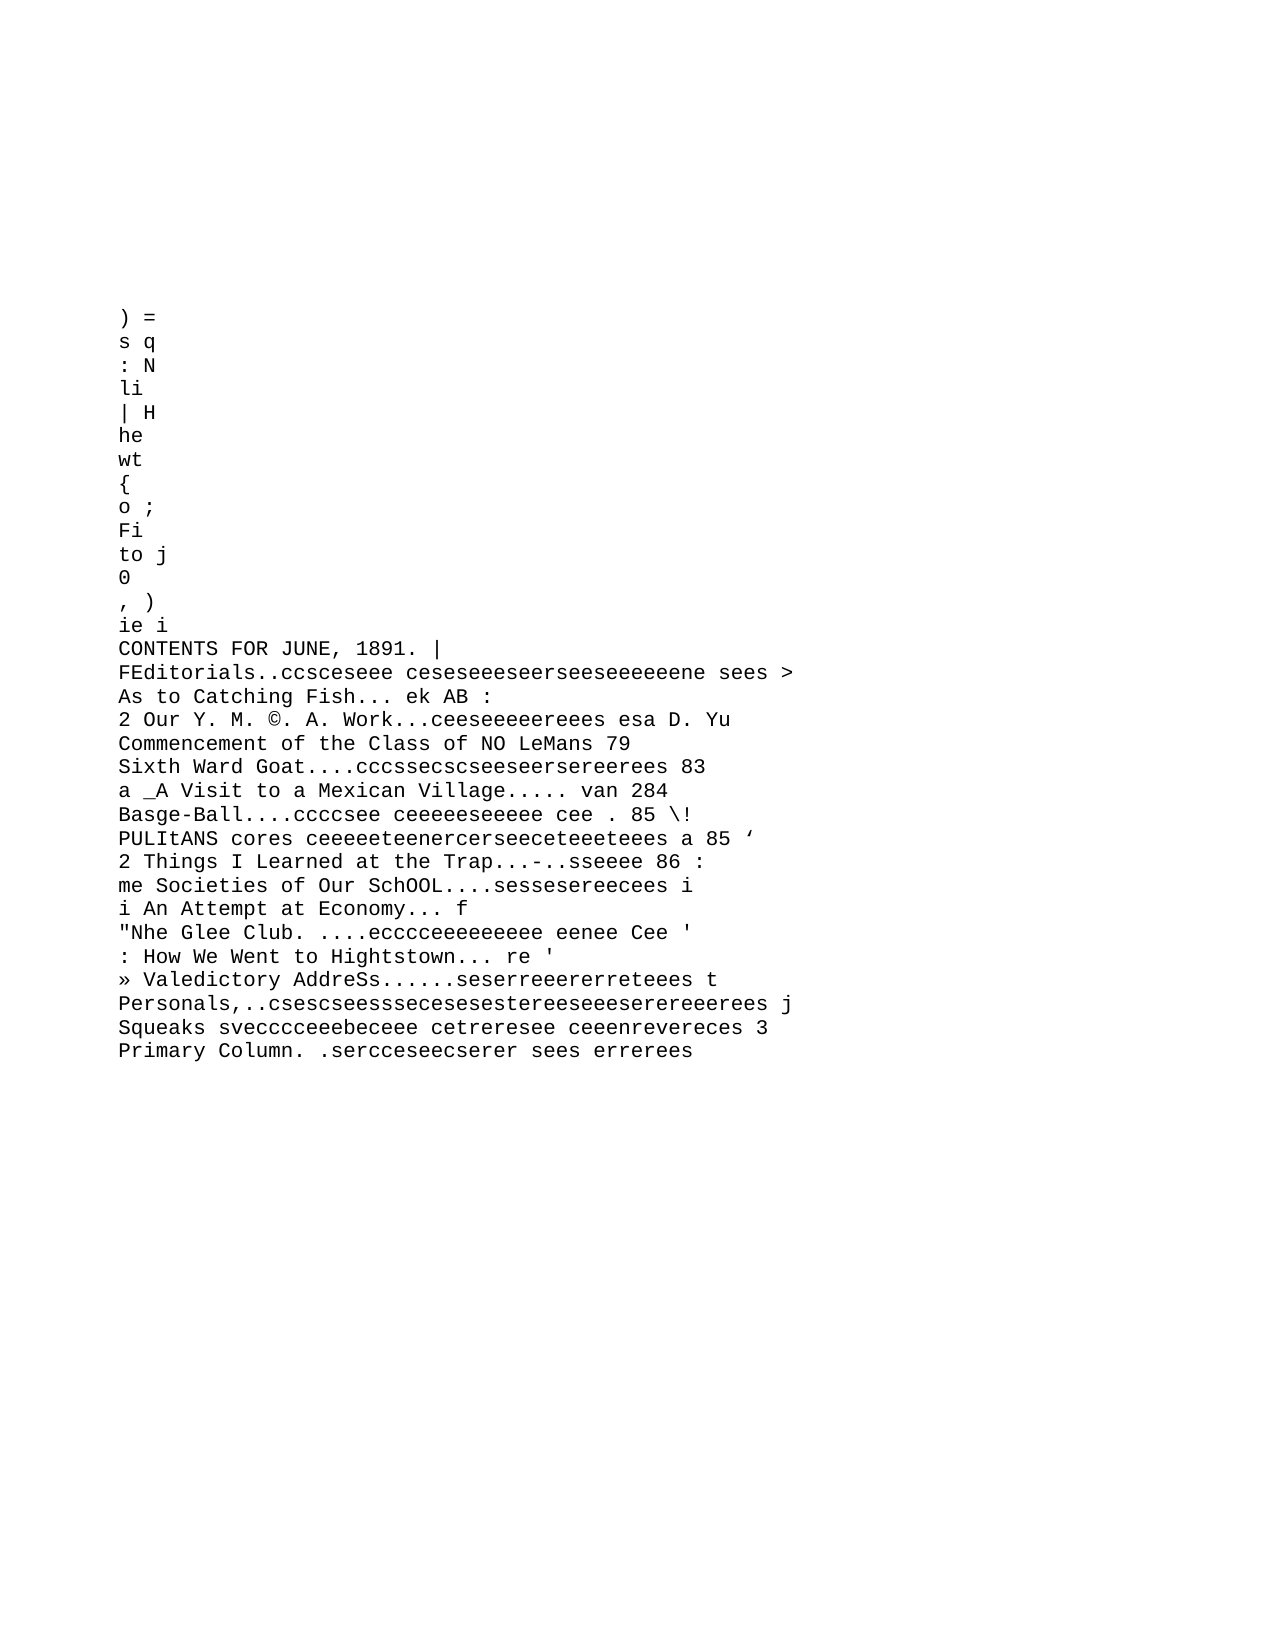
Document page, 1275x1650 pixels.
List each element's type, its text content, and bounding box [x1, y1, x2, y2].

text 0 [118, 567, 1157, 591]
text | H [118, 402, 1157, 426]
text li [118, 378, 1157, 402]
text { [118, 473, 1157, 496]
text : N [118, 354, 1157, 378]
text i An Attempt at Economy... f [118, 898, 1157, 922]
text » Valedictory AddreSs......seserreeererreteees t [118, 969, 1157, 993]
text me Societies of Our SchOOL....sessesereecees i [118, 875, 1157, 898]
text As to Catching Fish... ek AB : [118, 686, 1157, 709]
text Primary Column. .sercceseecserer sees errerees [118, 1040, 1157, 1064]
text Basge-Ball....ccccsee ceeeeeseeeee cee . 85 \! [118, 804, 1157, 827]
text PULItANS cores ceeeeeteenercerseeceteeeteees a 85 ‘ [118, 827, 1157, 851]
text ) = [118, 307, 1157, 331]
text : How We Went to Hightstown... re ' [118, 946, 1157, 969]
text 2 Our Y. M. ©. A. Work...ceeseeeeereees esa D. Yu [118, 709, 1157, 733]
text Sixth Ward Goat....cccssecscseeseersereerees 83 [118, 757, 1157, 780]
text o ; [118, 496, 1157, 520]
text a _A Visit to a Mexican Village..... van 284 [118, 780, 1157, 804]
text , ) [118, 591, 1157, 615]
text CONTENTS FOR JUNE, 1891. | [118, 638, 1157, 662]
text s q [118, 331, 1157, 354]
text "Nhe Glee Club. ....ecccceeeeeeeee eenee Cee ' [118, 922, 1157, 946]
text Personals,..csescseesssecesesestereeseeeserereeerees j [118, 993, 1157, 1017]
text Fi [118, 520, 1157, 544]
text to j [118, 544, 1157, 567]
text wt [118, 449, 1157, 473]
text Squeaks svecccceeebeceee cetreresee ceeenrevereces 3 [118, 1017, 1157, 1040]
text Commencement of the Class of NO LeMans 79 [118, 733, 1157, 757]
text 2 Things I Learned at the Trap...-..sseeee 86 : [118, 851, 1157, 875]
text he [118, 426, 1157, 449]
text ie i [118, 615, 1157, 638]
text FEditorials..ccsceseee ceseseeeseerseeseeeeeene sees > [118, 662, 1157, 686]
